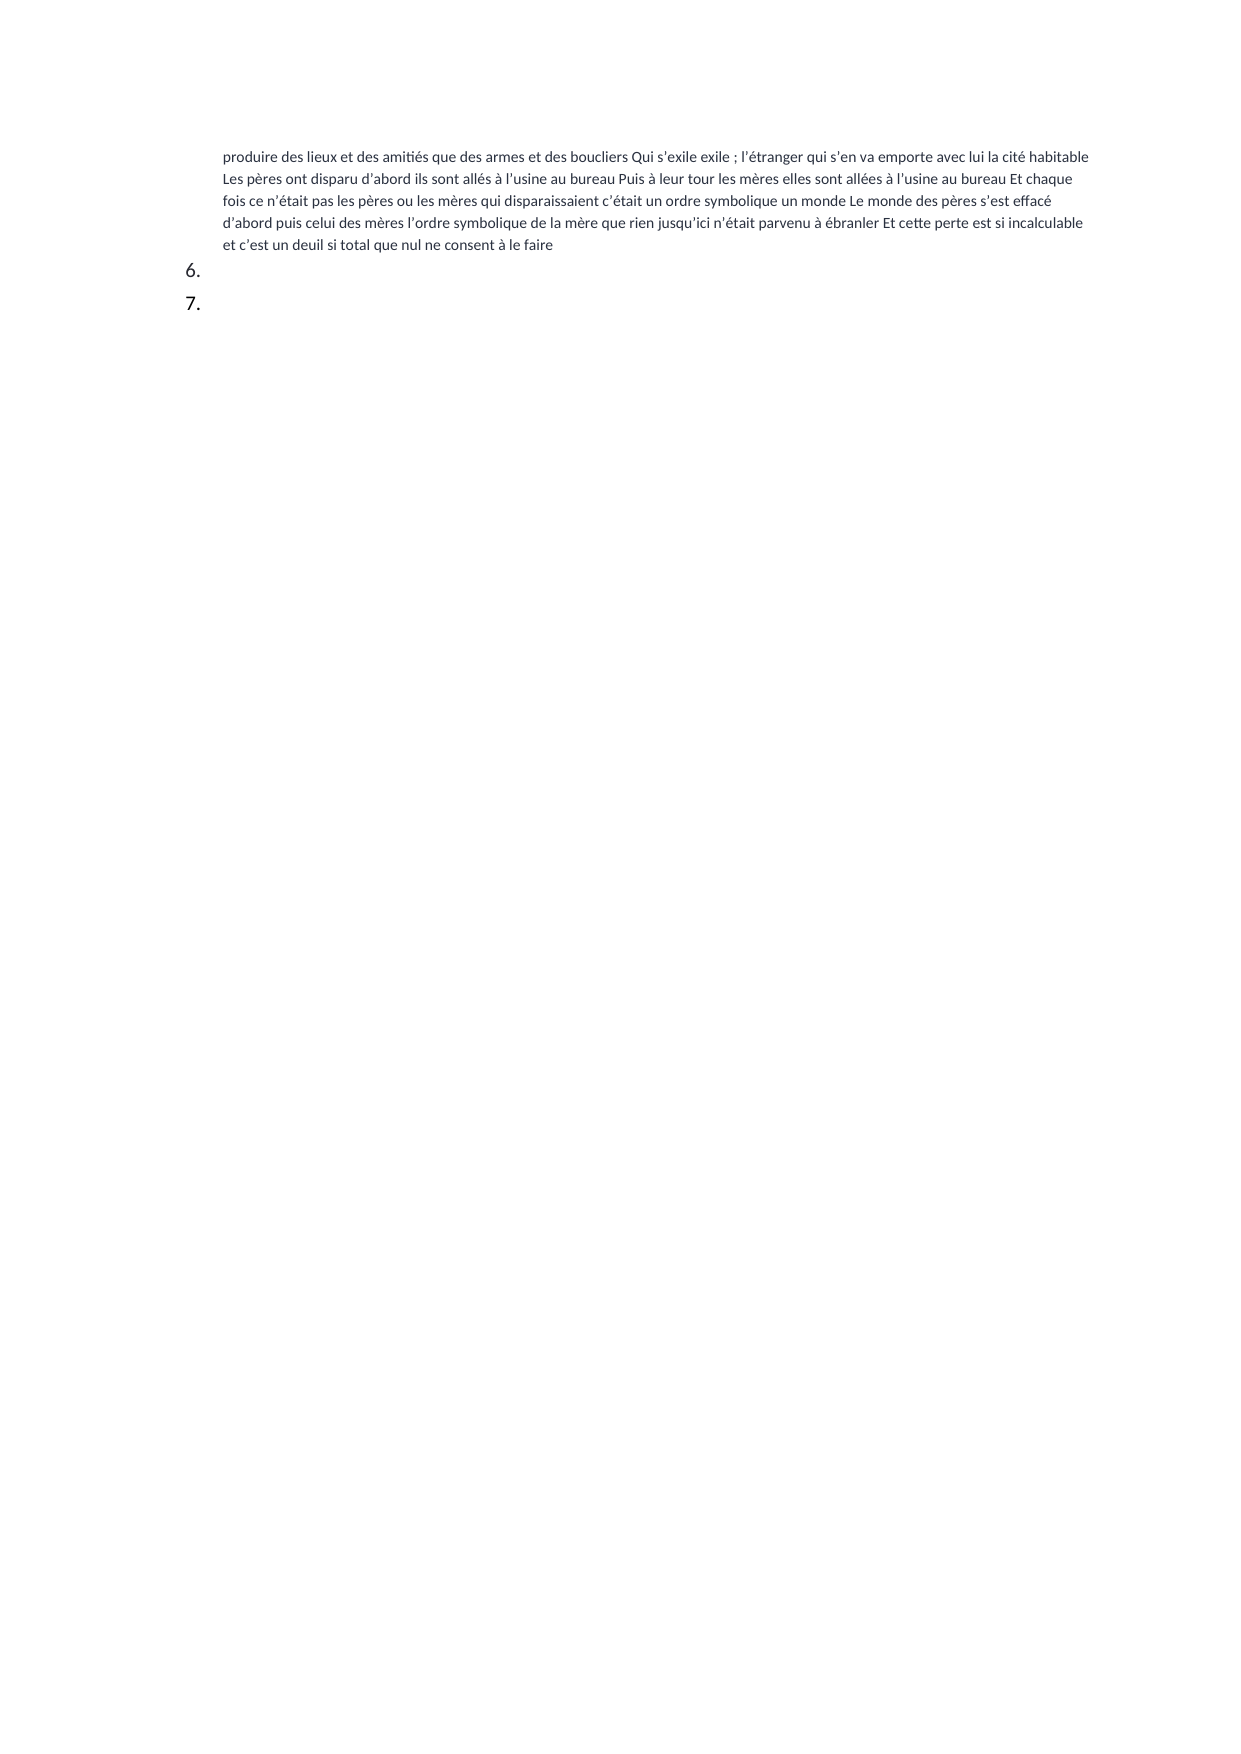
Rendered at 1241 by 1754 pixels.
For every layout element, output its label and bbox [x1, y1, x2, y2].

list [185, 148, 1093, 254]
